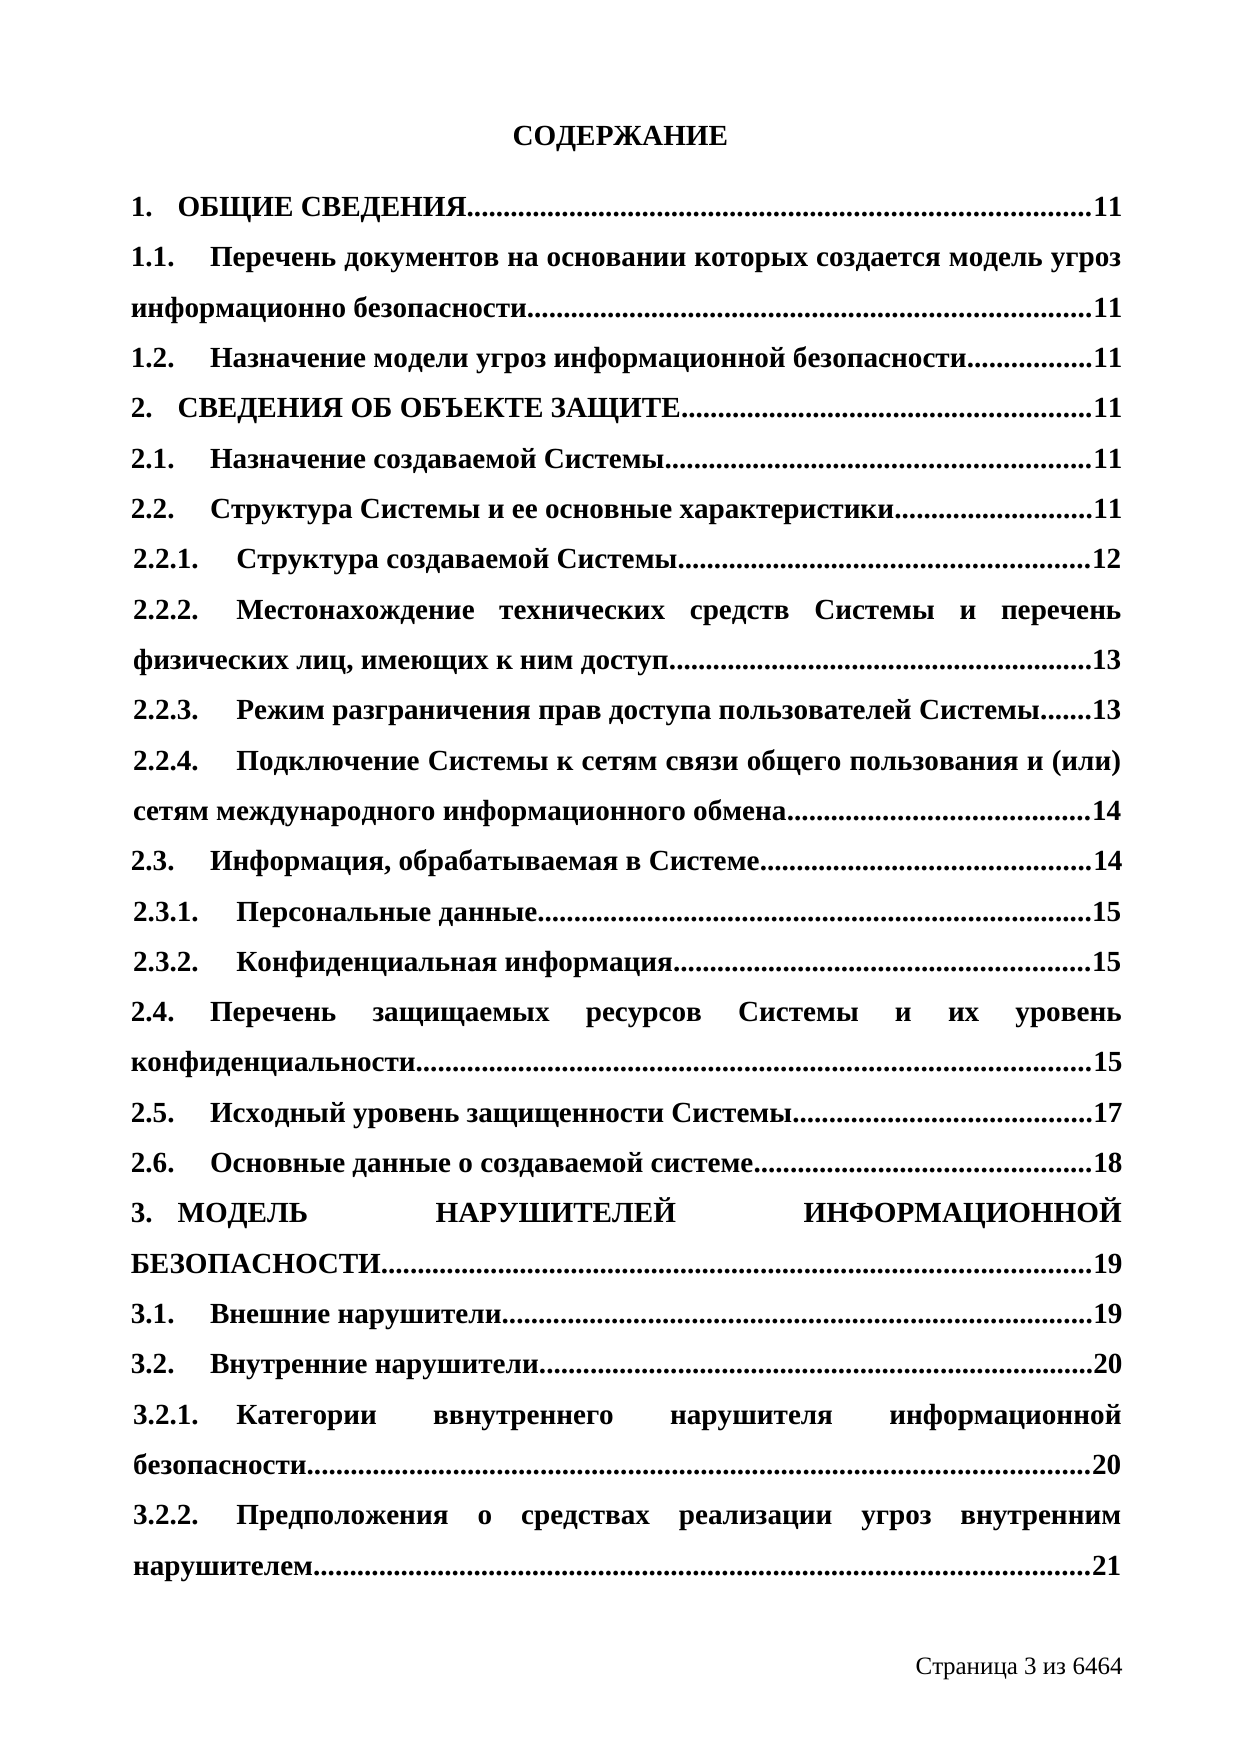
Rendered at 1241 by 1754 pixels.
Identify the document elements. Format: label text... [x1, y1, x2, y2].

text 2.2.4. Подключение Системы к сетям связи общего пользования и (или) сетям международного информационного обмена 14 [133, 743, 1122, 827]
text 2.3.1. Персональные данные 15 [133, 894, 1122, 927]
text 2.3.2. Конфиденциальная информация 15 [133, 944, 1122, 977]
text 1. Общие сведения 11 [131, 189, 1122, 223]
text 3.2.1. Категории ввнутреннего нарушителя информационной безопасности 20 [133, 1397, 1122, 1481]
text 2.4. Перечень защищаемых ресурсов Системы и их уровень конфиденциальности 15 [131, 994, 1122, 1078]
text 1.2. Назначение модели угроз информационной безопасности 11 [131, 340, 1122, 374]
text 3.2. Внутренние нарушители 20 [131, 1346, 1122, 1380]
text 2.2.1. Структура создаваемой Системы 12 [133, 541, 1122, 575]
text 2.5. Исходный уровень защищенности Системы 17 [131, 1095, 1122, 1128]
text 2.2.3. Режим разграничения прав доступа пользователей Системы 13 [133, 692, 1122, 726]
text СОДЕРЖАНИЕ [118, 118, 1122, 152]
text 1.1. Перечень документов на основании которых создается модель угроз информационно безопасности 11 [131, 239, 1122, 323]
text 2. сведения оБ объекте защите 11 [131, 391, 1122, 424]
text 3.2.2. Предположения о средствах реализации угроз внутренним нарушителем 21 [133, 1497, 1122, 1581]
text 3.1. Внешние нарушители 19 [131, 1296, 1122, 1330]
text 2.2.2. Местонахождение технических средств Системы и перечень физических лиц, имеющих к ним доступ 13 [133, 592, 1122, 676]
text 3. Модель нарушителей информационной безопасности 19 [131, 1196, 1122, 1279]
text 2.3. Информация, обрабатываемая в Системе 14 [131, 843, 1122, 877]
text 2.2. Структура Системы и ее основные характеристики 11 [131, 491, 1122, 525]
text 2.6. Основные данные о создаваемой системе 18 [131, 1145, 1122, 1179]
text 2.1. Назначение создаваемой Системы 11 [131, 441, 1122, 474]
